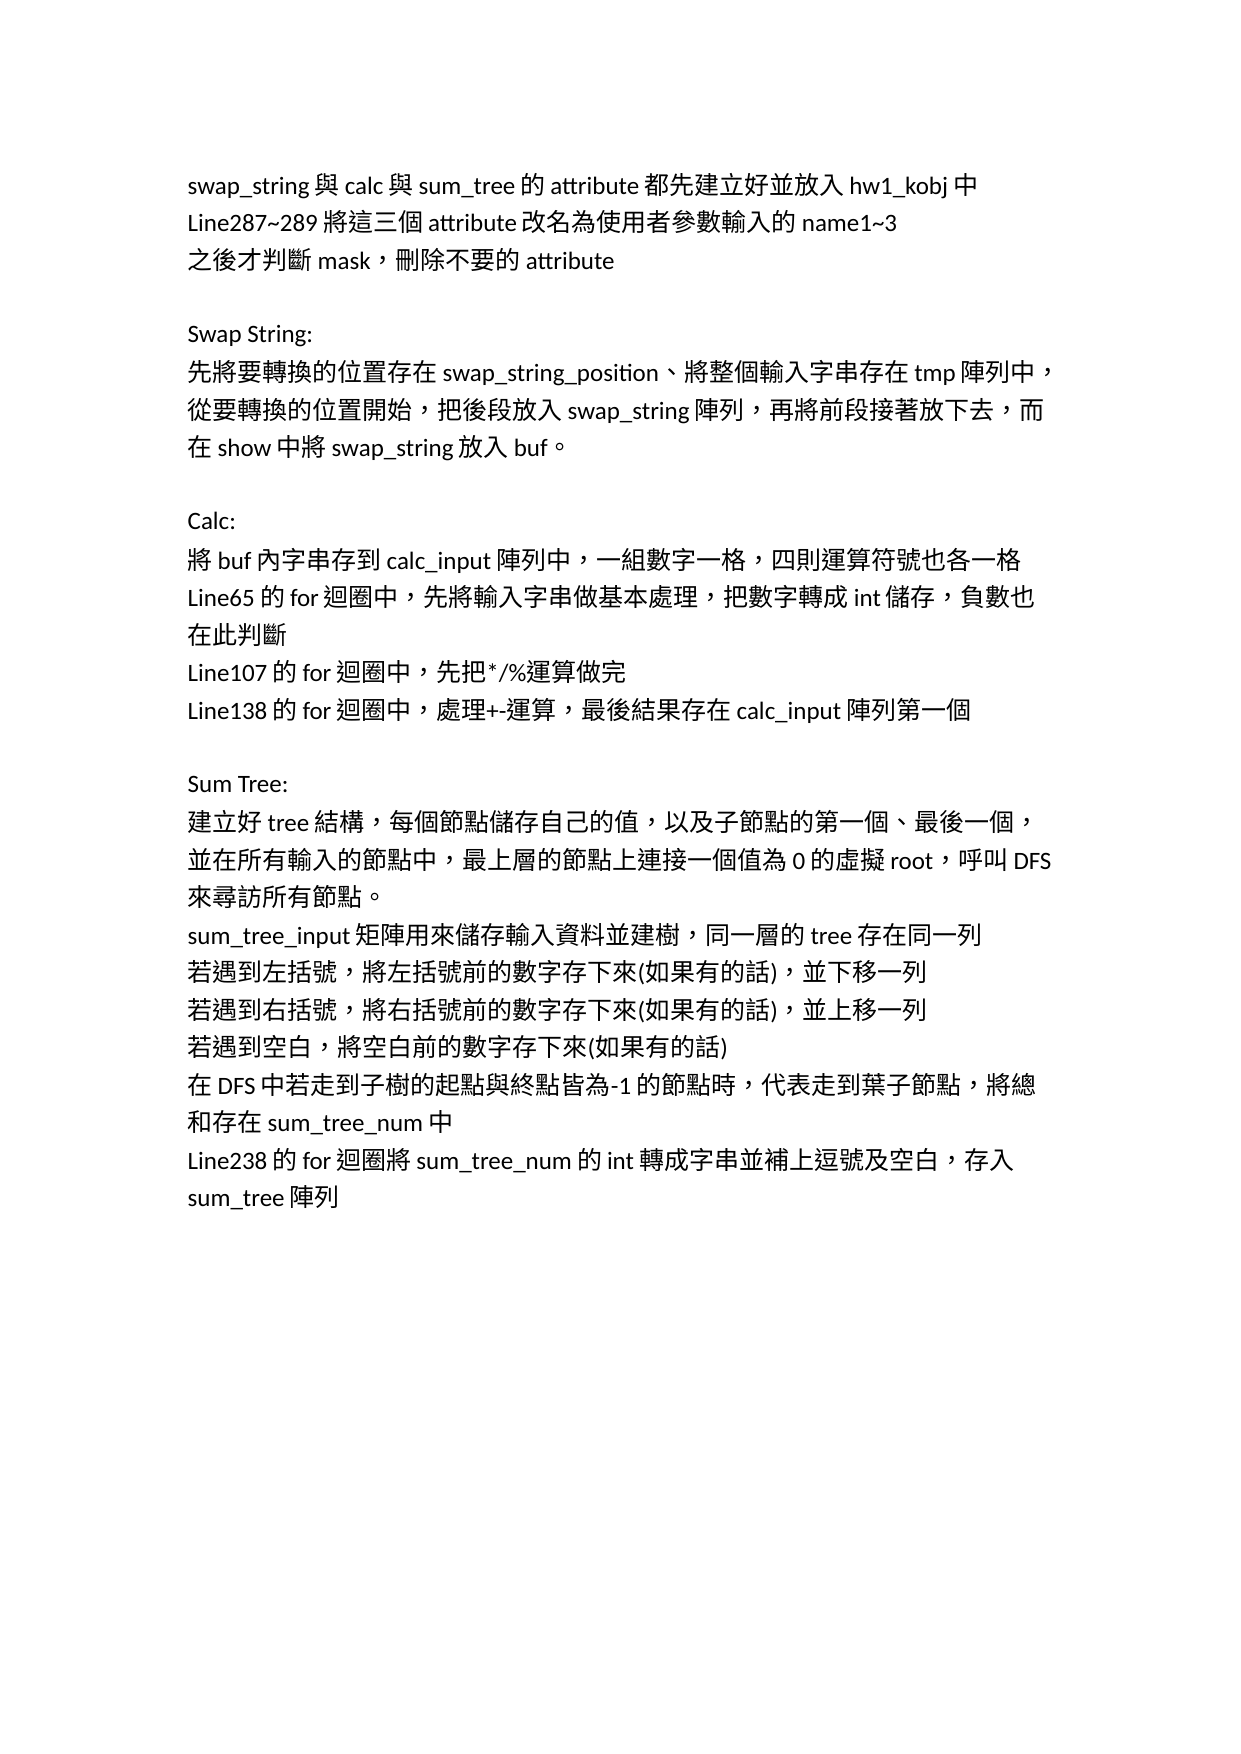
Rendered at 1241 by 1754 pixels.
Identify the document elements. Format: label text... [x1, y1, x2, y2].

text Line138的for迴圈中，處理+-運算，最後結果存在calc_input陣列第一個 [187, 689, 1053, 727]
text 將buf內字串存到calc_input陣列中，一組數字一格，四則運算符號也各一格 [187, 539, 1053, 577]
text Line65的for迴圈中，先將輸入字串做基本處理，把數字轉成int儲存，負數也在此判斷 [187, 577, 1053, 652]
text Calc: [187, 502, 1053, 539]
text Sum Tree: [187, 764, 1053, 802]
text 之後才判斷mask，刪除不要的attribute [187, 239, 1053, 277]
text 在DFS中若走到子樹的起點與終點皆為-1的節點時，代表走到葉子節點，將總和存在sum_tree_num中 [187, 1064, 1053, 1139]
text Line238的for迴圈將sum_tree_num的int轉成字串並補上逗號及空白，存入sum_tree陣列 [187, 1139, 1053, 1214]
text Line107的for迴圈中，先把*/%運算做完 [187, 652, 1053, 689]
text Line287~289將這三個attribute改名為使用者參數輸入的name1~3 [187, 202, 1053, 239]
text sum_tree_input矩陣用來儲存輸入資料並建樹，同一層的tree存在同一列 [187, 914, 1053, 952]
text swap_string與calc與sum_tree的attribute都先建立好並放入hw1_kobj中 [187, 164, 1053, 202]
text 若遇到左括號，將左括號前的數字存下來(如果有的話)，並下移一列 [187, 952, 1053, 989]
text 若遇到右括號，將右括號前的數字存下來(如果有的話)，並上移一列 [187, 989, 1053, 1027]
text Swap String: [187, 314, 1053, 352]
text 若遇到空白，將空白前的數字存下來(如果有的話) [187, 1027, 1053, 1064]
text 先將要轉換的位置存在swap_string_position、將整個輸入字串存在tmp陣列中，從要轉換的位置開始，把後段放入swap_string陣列，再將前段接著放下去，而在show中將swap_string放入buf。 [187, 352, 1053, 464]
text 建立好tree結構，每個節點儲存自己的值，以及子節點的第一個、最後一個，並在所有輸入的節點中，最上層的節點上連接一個值為0的虛擬root，呼叫DFS來尋訪所有節點。 [187, 802, 1053, 914]
